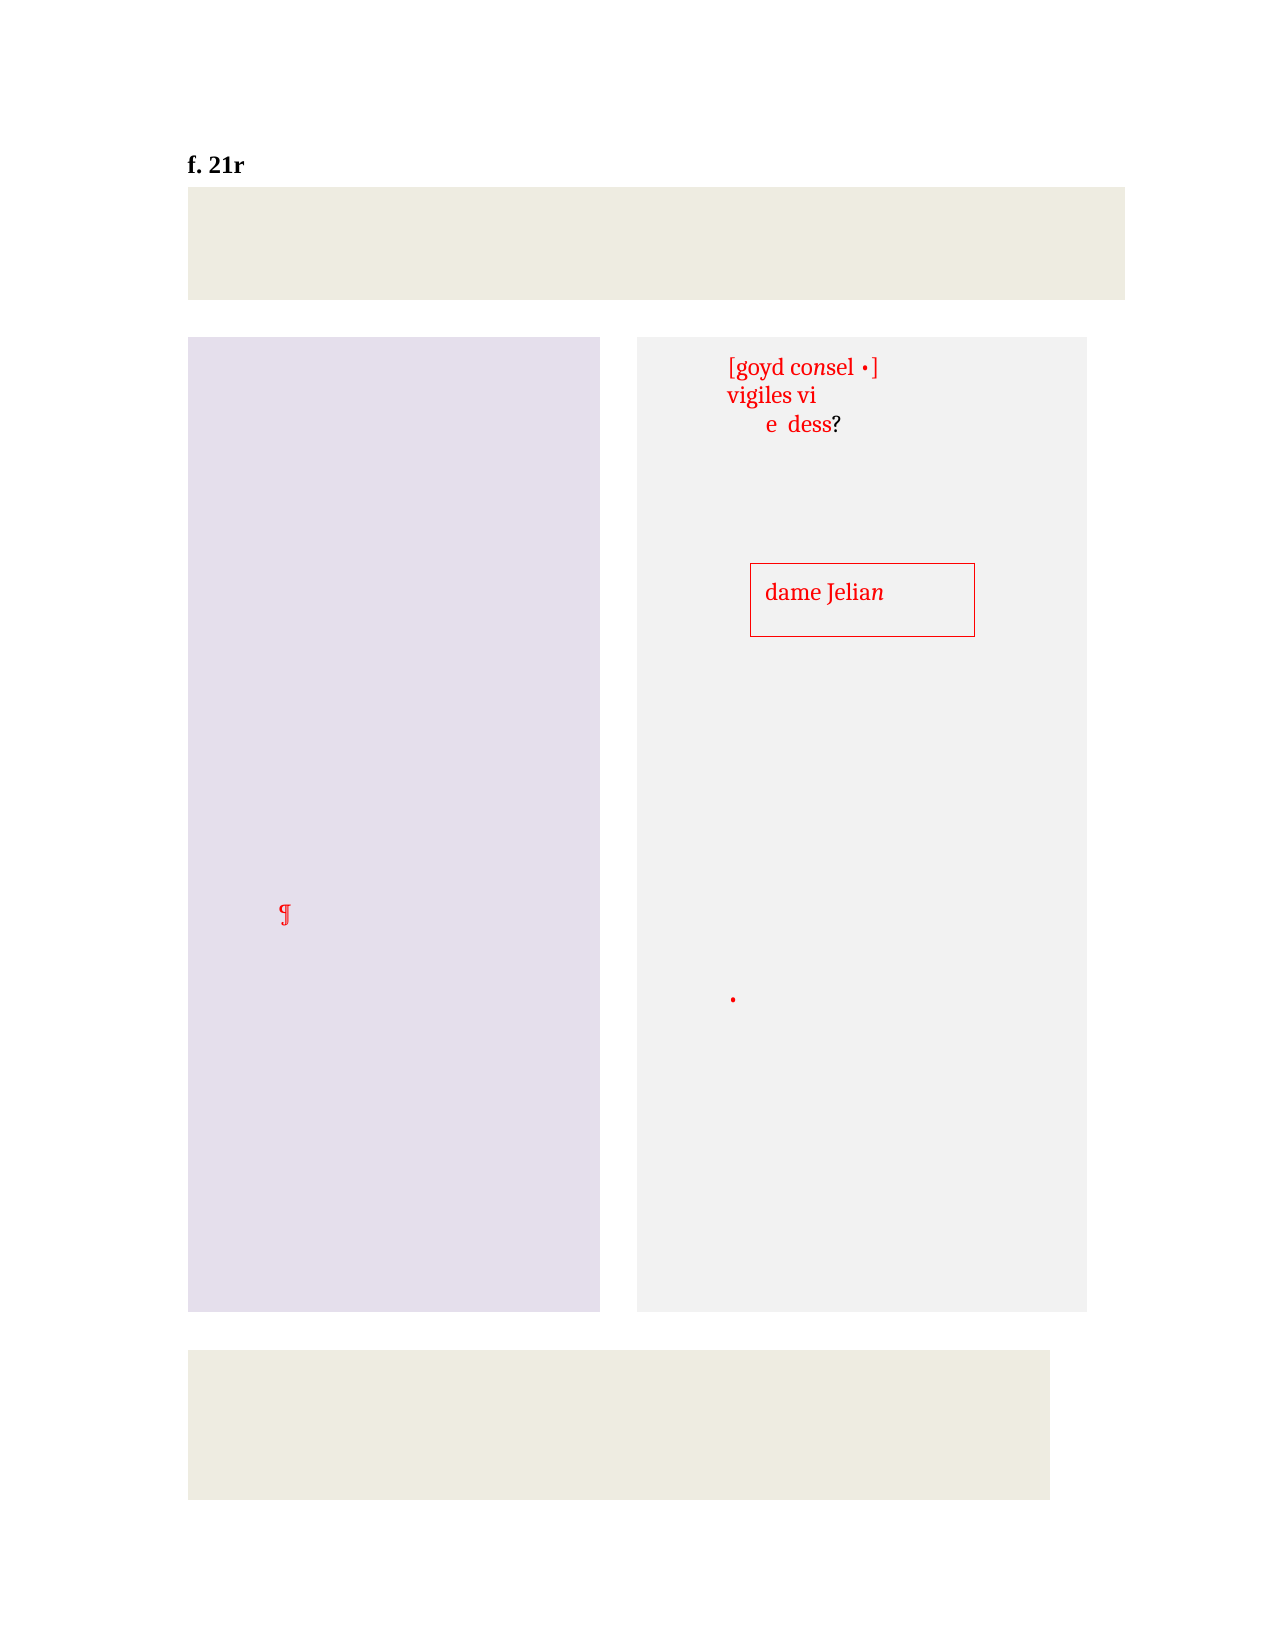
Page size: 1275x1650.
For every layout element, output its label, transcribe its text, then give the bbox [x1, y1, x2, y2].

text f. 21r [187, 150, 1087, 179]
